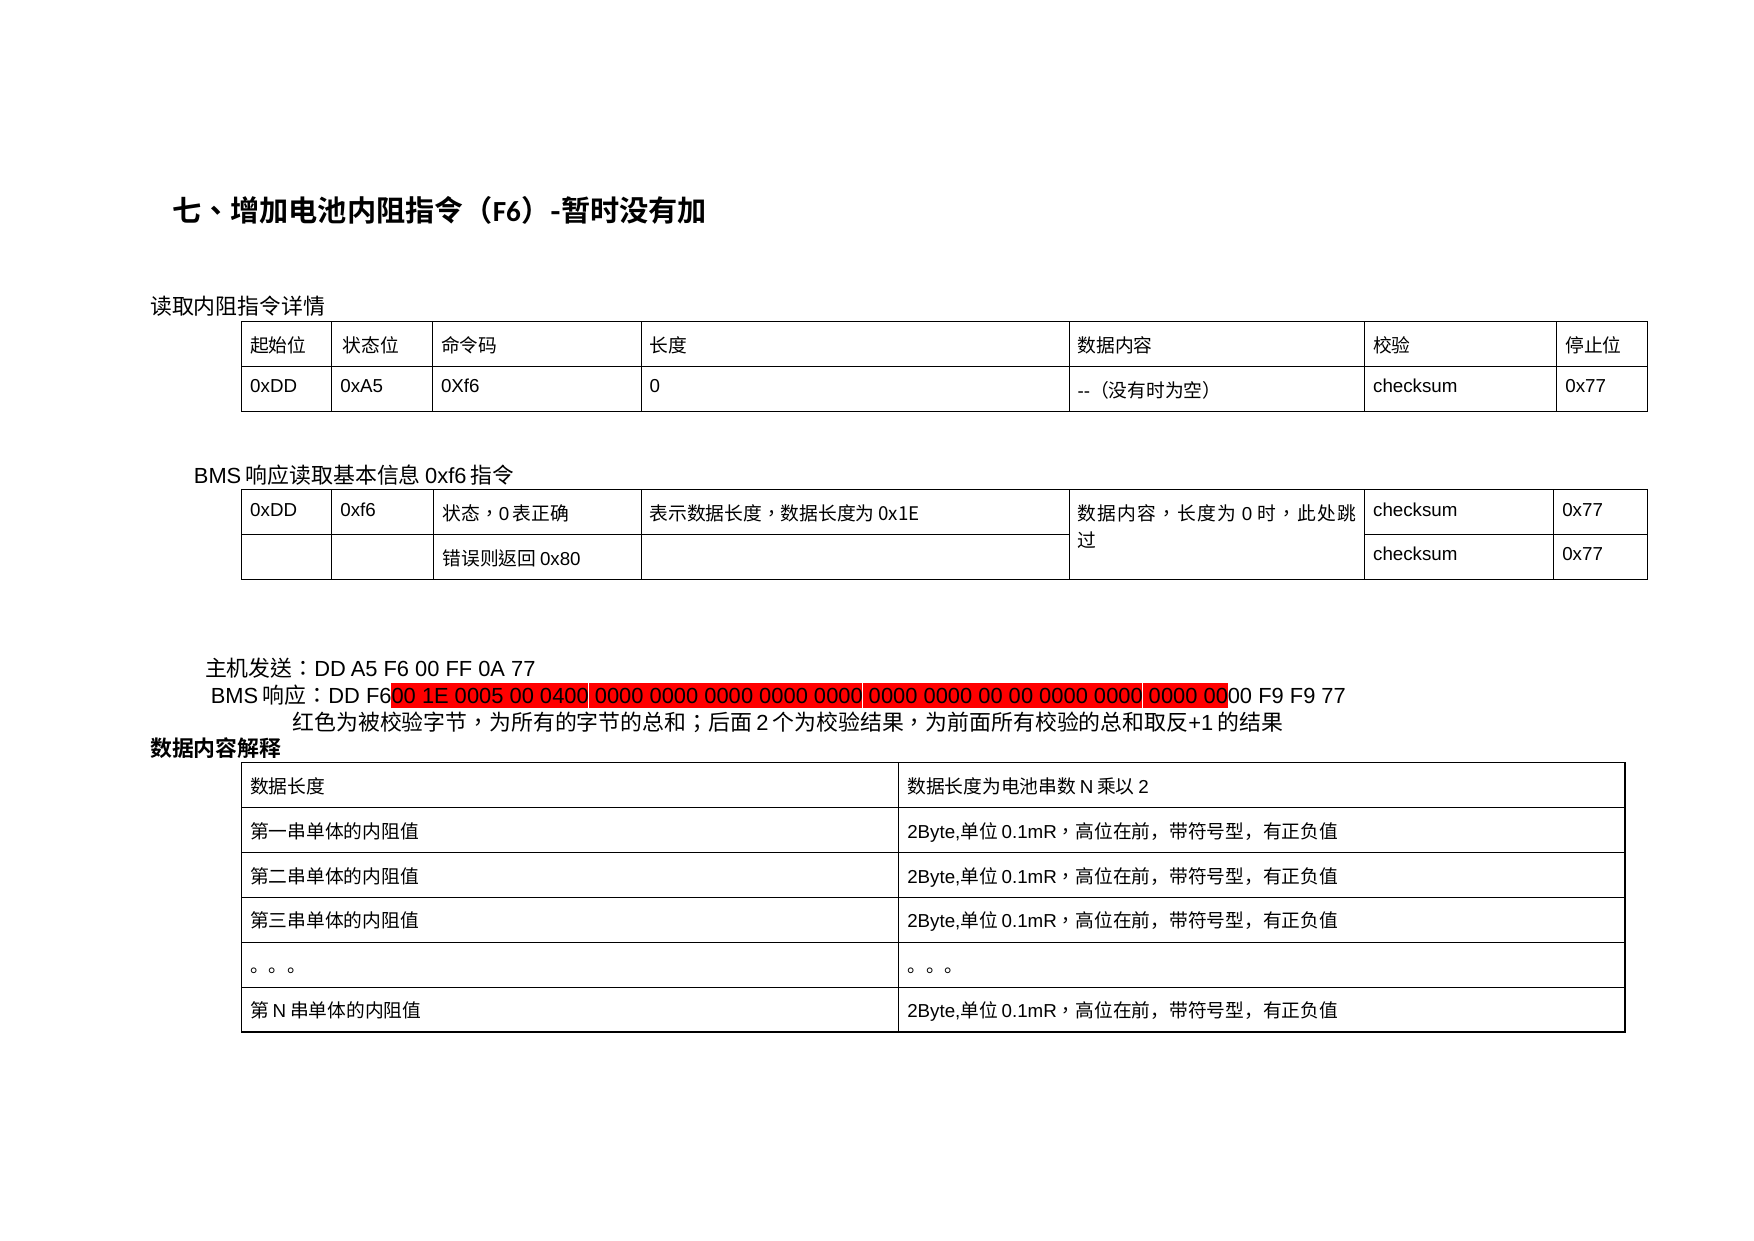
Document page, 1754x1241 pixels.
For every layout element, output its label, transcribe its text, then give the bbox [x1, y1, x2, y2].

table_header 数据内容 [1070, 322, 1364, 366]
table_header 长度 [642, 322, 1069, 366]
table_header 0xDD [242, 490, 331, 534]
table_cell checksum [1365, 535, 1553, 579]
table_cell [332, 535, 433, 579]
table_header 表示数据长度，数据长度为0x1E [642, 490, 1069, 534]
table_cell 第一串单体的内阻值 [242, 808, 898, 852]
table_cell --（没有时为空） [1070, 367, 1364, 411]
table_cell [642, 535, 1069, 579]
table_cell 0 [642, 367, 1069, 411]
table_cell 错误则返回0x80 [434, 535, 641, 579]
table_cell 第三串单体的内阻值 [242, 898, 898, 942]
table_header 数据长度 [242, 763, 898, 807]
table_header 0xf6 [332, 490, 433, 534]
text 主机发送：DD A5 F6 00 FF 0A 77 [150, 655, 1604, 682]
text 读取内阻指令详情 [150, 289, 1604, 321]
text 数据内容解释 [150, 735, 1604, 762]
table_cell 2Byte,单位0.1mR，高位在前，带符号型，有正负值 [899, 988, 1624, 1031]
table_cell 0x77 [1554, 535, 1647, 579]
table_header checksum [1365, 490, 1553, 534]
table_cell 。。。 [242, 943, 898, 987]
subtitle 七、增加电池内阻指令（F6）-暂时没有加 [172, 187, 1582, 230]
table_cell 0x77 [1557, 367, 1647, 411]
table_cell 0Xf6 [433, 367, 641, 411]
table_header 校验 [1365, 322, 1556, 366]
table_cell 2Byte,单位0.1mR，高位在前，带符号型，有正负值 [899, 853, 1624, 897]
table_header 数据内容，长度为0时，此处跳过 [1070, 490, 1364, 579]
text BMS响应：DD F600 1E 0005 00 0400 0000 0000 0000 0000 0000 0000 0000 00 00 0000 0000 0000 0000 F9 F9 77 [150, 682, 1604, 709]
table_header 状态，0表正确 [434, 490, 641, 534]
table_header 起始位 [242, 322, 331, 366]
table_cell 2Byte,单位0.1mR，高位在前，带符号型，有正负值 [899, 808, 1624, 852]
table_header 停止位 [1557, 322, 1647, 366]
table_cell [242, 535, 331, 579]
table_cell 第二串单体的内阻值 [242, 853, 898, 897]
text 红色为被校验字节，为所有的字节的总和；后面2个为校验结果，为前面所有校验的总和取反+1的结果 [150, 709, 1604, 735]
table_header 数据长度为电池串数N乘以2 [899, 763, 1624, 807]
table_header 0x77 [1554, 490, 1647, 534]
table_header 命令码 [433, 322, 641, 366]
table_cell 第N串单体的内阻值 [242, 988, 898, 1031]
table_cell 0xDD [242, 367, 331, 411]
table_cell 。。。 [899, 943, 1624, 987]
text BMS响应读取基本信息0xf6指令 [150, 462, 1604, 489]
table_cell checksum [1365, 367, 1556, 411]
table_header 状态位 [332, 322, 432, 366]
table_cell 0xA5 [332, 367, 432, 411]
table_cell 2Byte,单位0.1mR，高位在前，带符号型，有正负值 [899, 898, 1624, 942]
